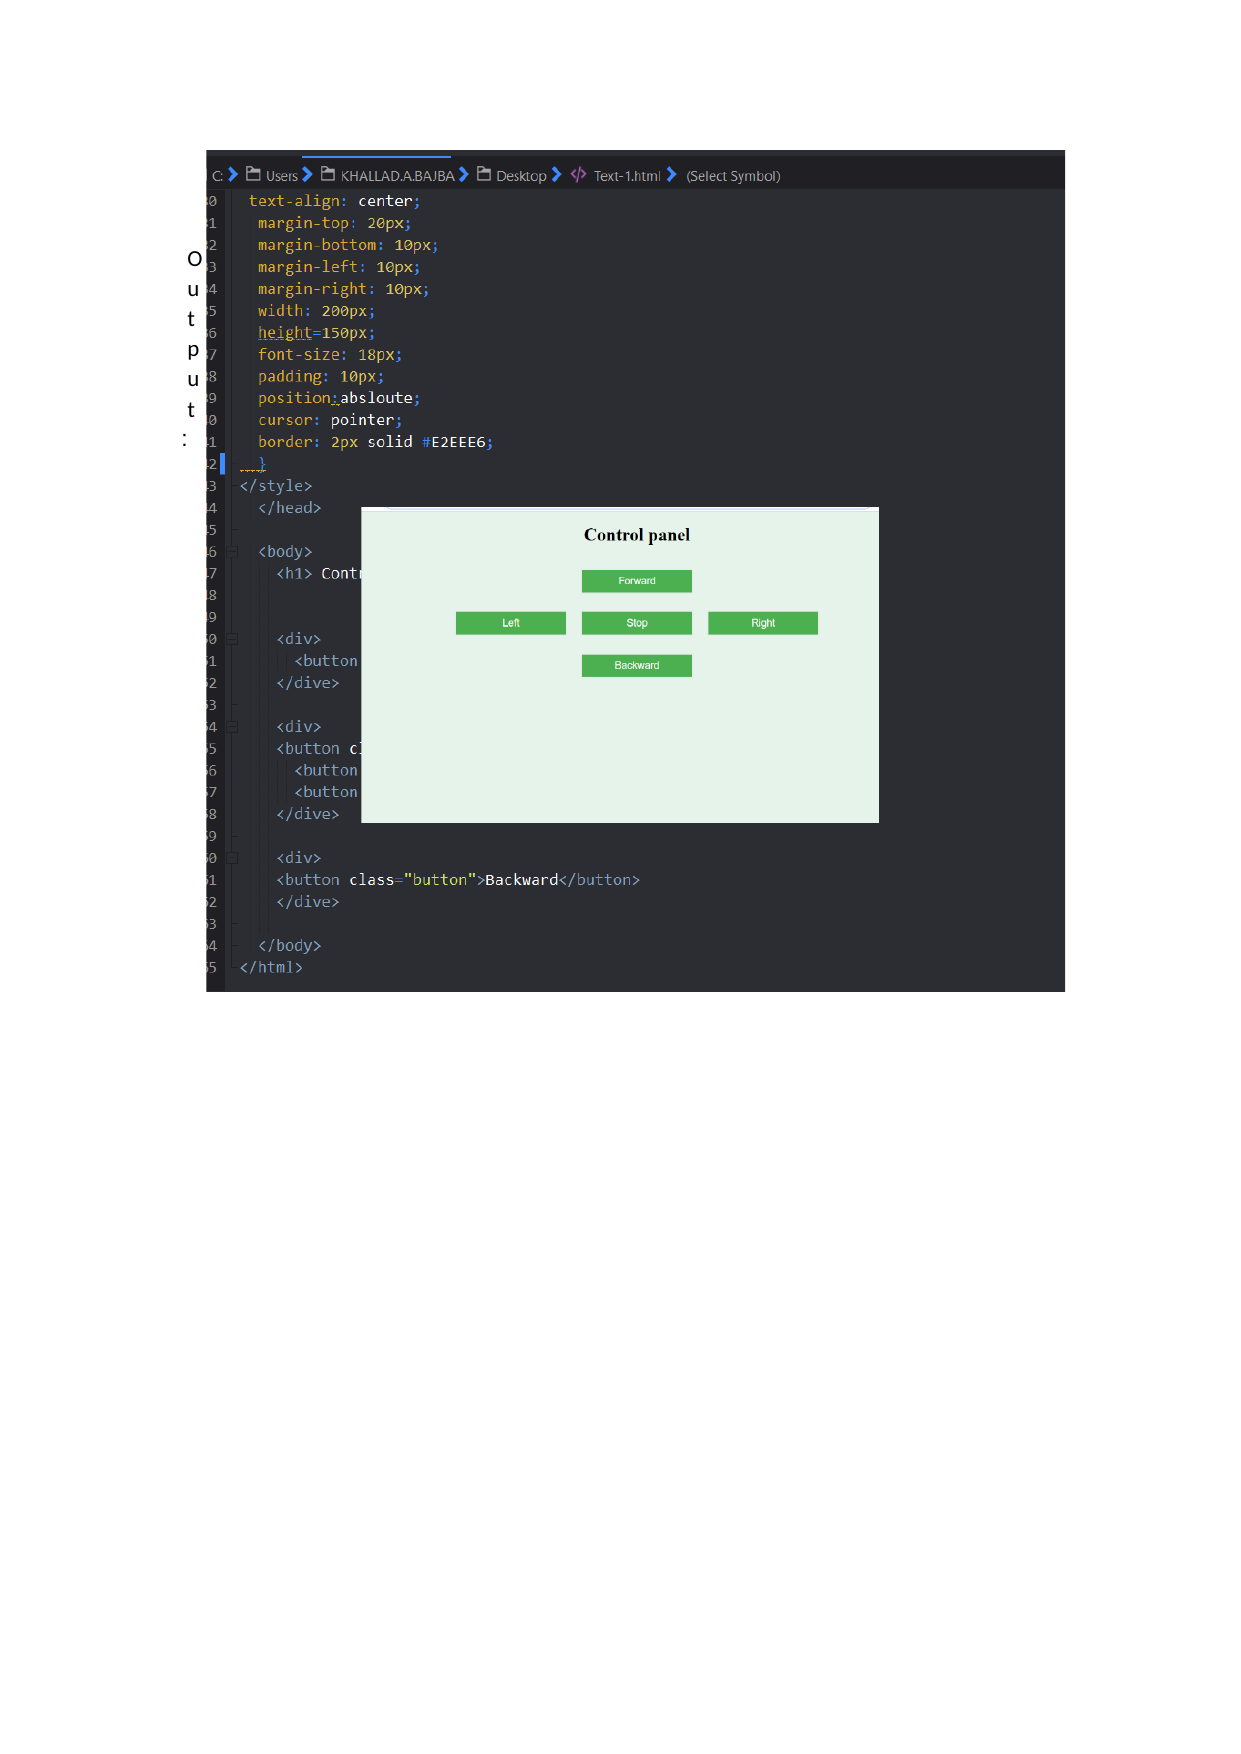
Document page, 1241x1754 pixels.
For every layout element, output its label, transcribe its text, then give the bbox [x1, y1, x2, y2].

text Output: [187, 244, 206, 451]
picture [206, 150, 1066, 992]
